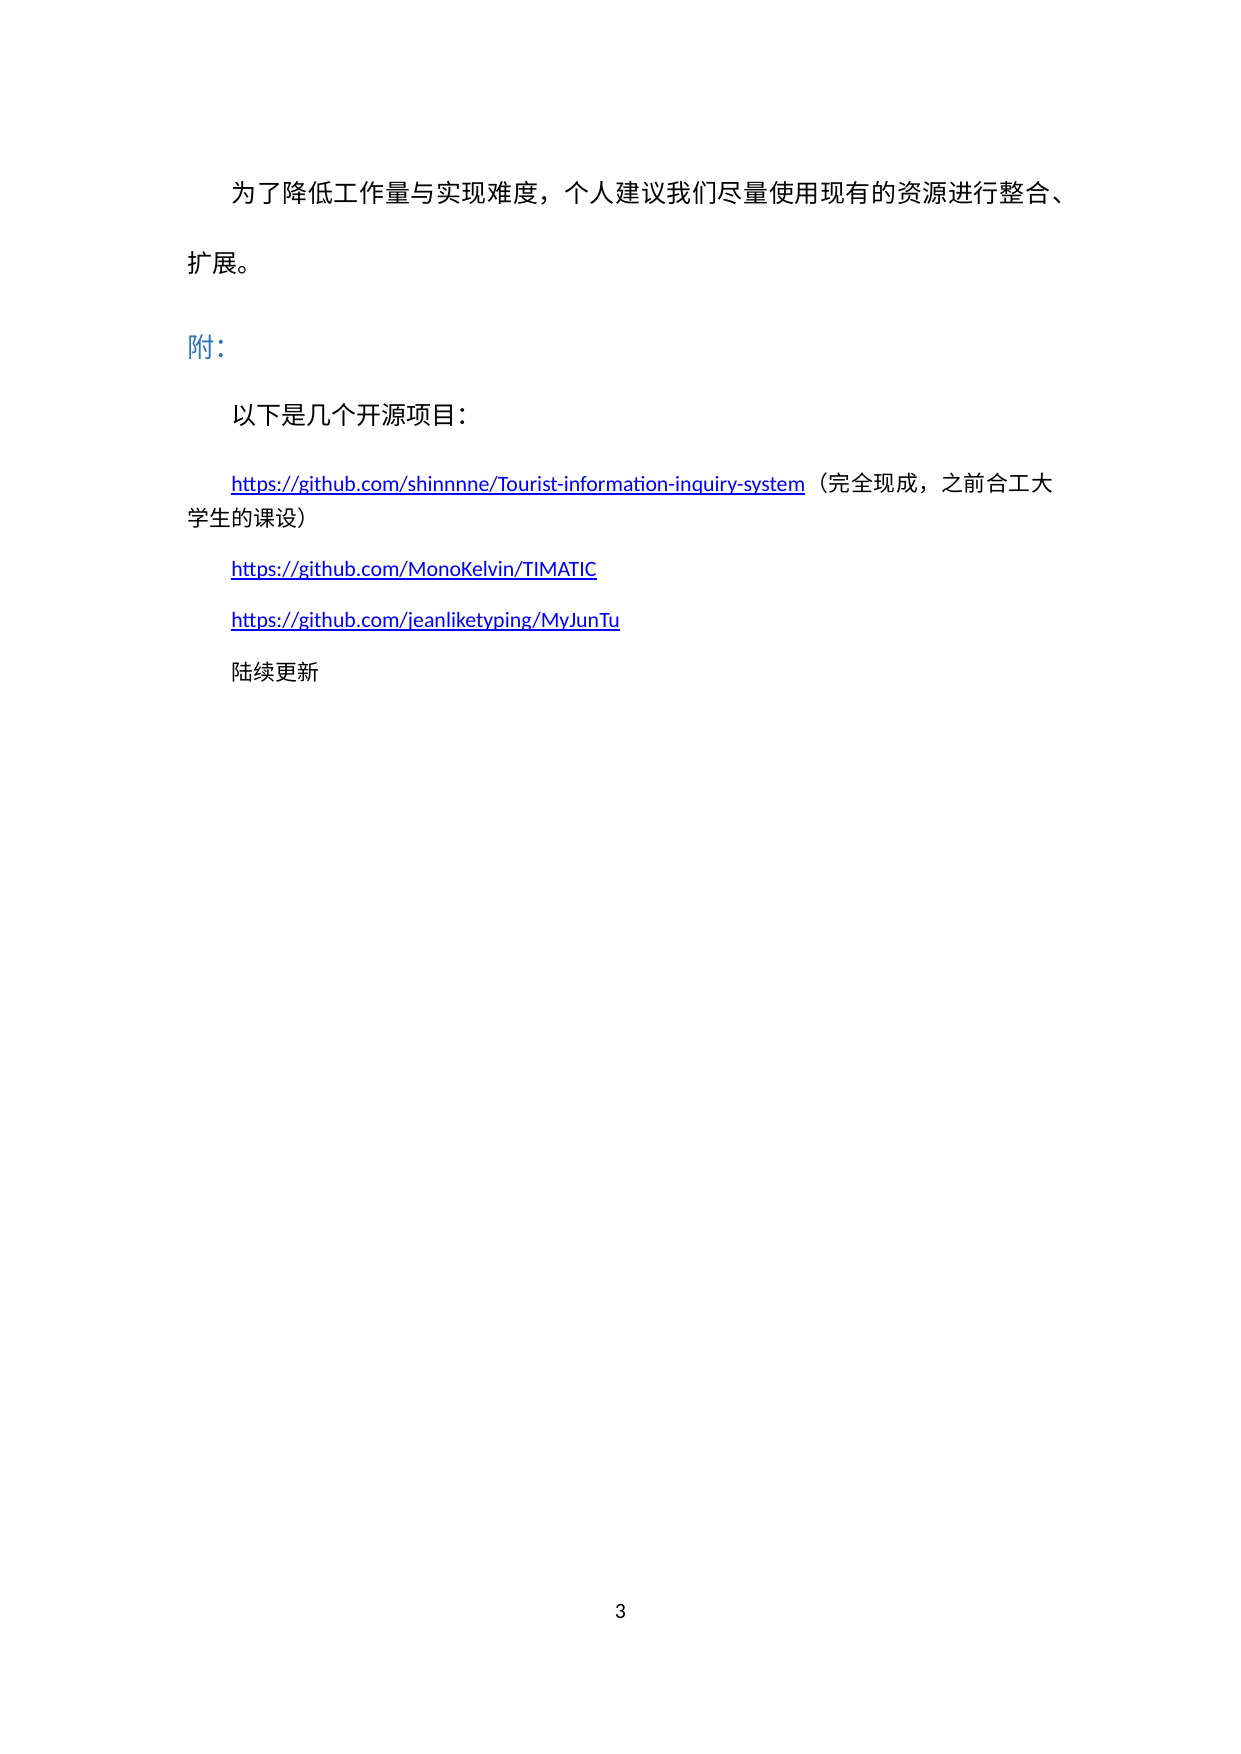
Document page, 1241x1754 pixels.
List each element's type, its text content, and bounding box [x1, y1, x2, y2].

text https://github.com/jeanliketyping/MyJunTu [187, 604, 1053, 636]
subtitle 附： [187, 313, 1053, 378]
text https://github.com/MonoKelvin/TIMATIC [187, 552, 1053, 585]
text 为了降低工作量与实现难度，个人建议我们尽量使用现有的资源进行整合、扩展。 [187, 159, 1053, 294]
text https://github.com/shinnnne/Tourist-information-inquiry-system（完全现成，之前合工大学生的课设） [187, 466, 1053, 533]
text 以下是几个开源项目： [187, 381, 1053, 446]
text 陆续更新 [187, 655, 1053, 687]
